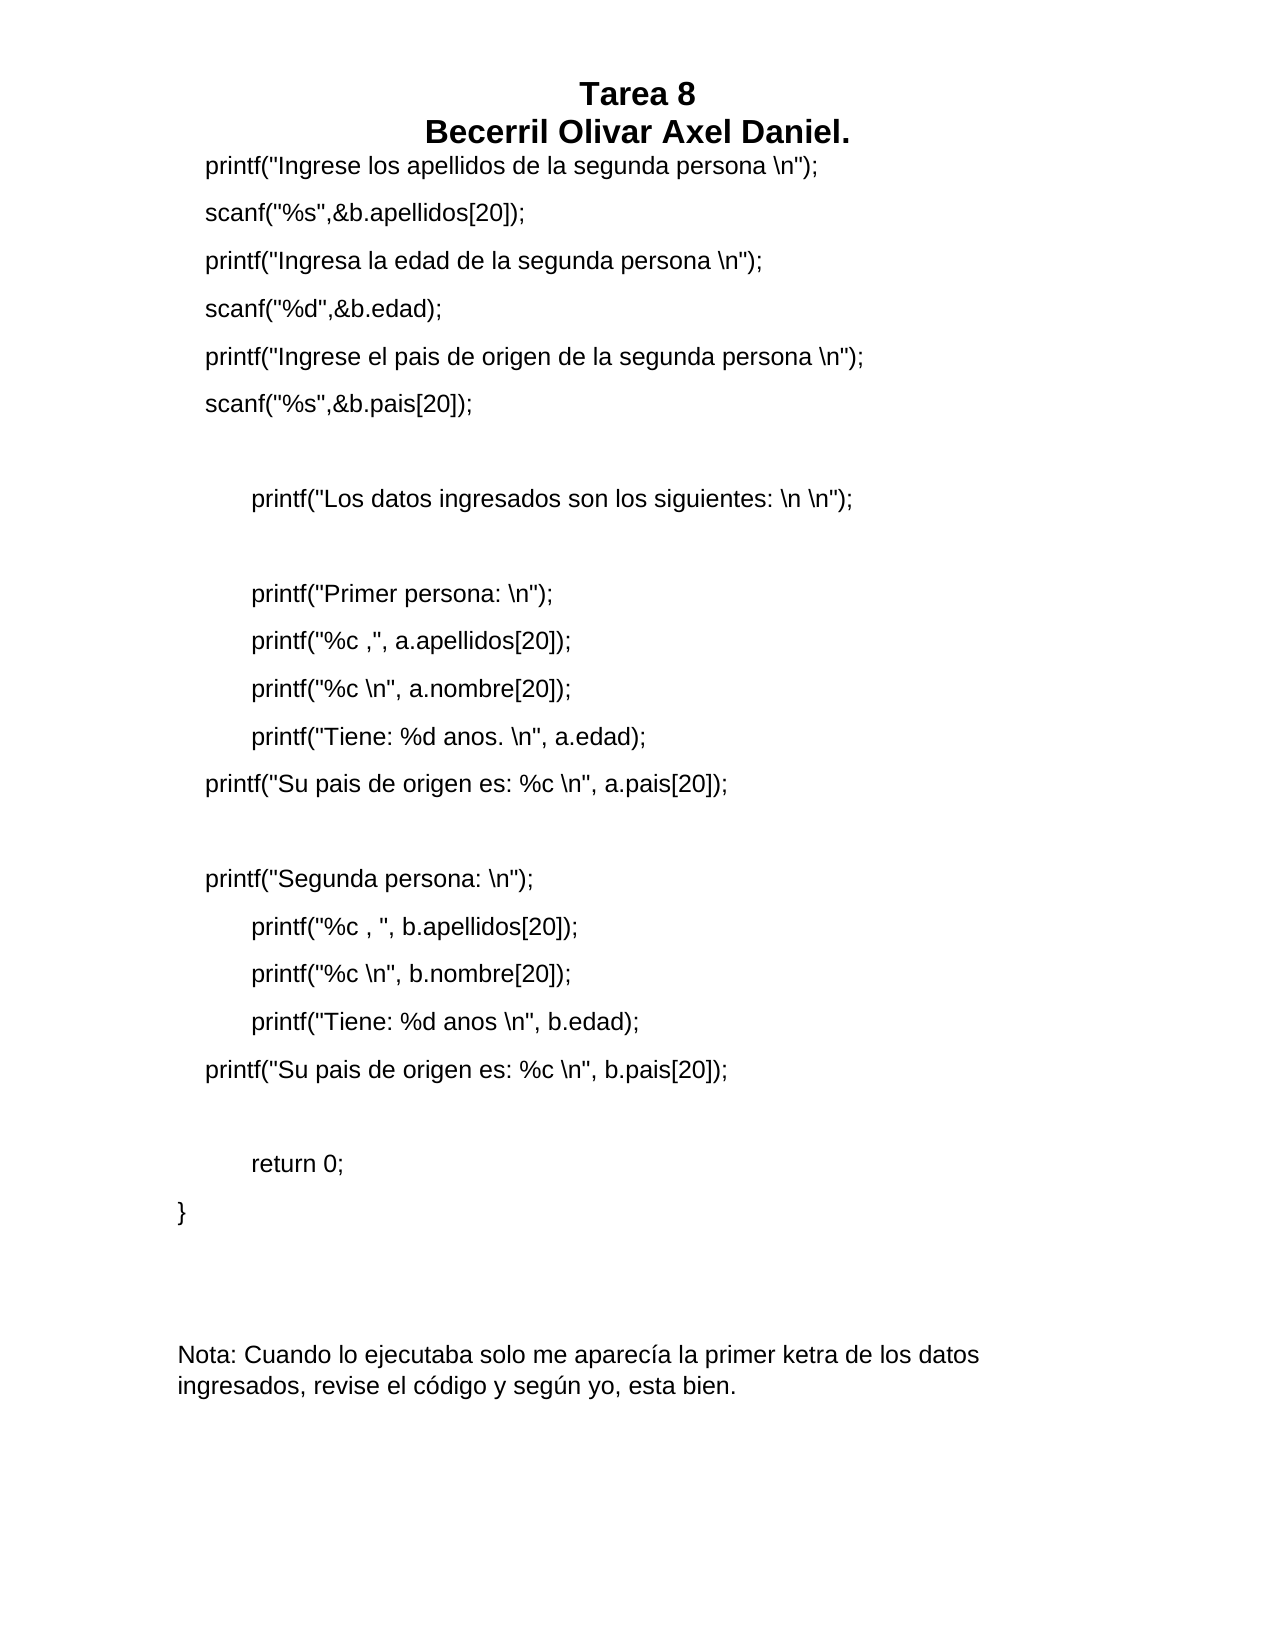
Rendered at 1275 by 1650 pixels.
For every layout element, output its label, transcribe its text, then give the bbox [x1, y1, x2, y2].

text printf("Tiene: %d anos. \n", a.edad); [177, 722, 1098, 750]
text printf("Segunda persona: \n"); [177, 864, 1098, 893]
text scanf("%s",&b.apellidos[20]); [177, 198, 1098, 227]
text printf("Primer persona: \n"); [177, 578, 1098, 607]
text printf("Ingrese los apellidos de la segunda persona \n"); [177, 151, 1098, 179]
text printf("%c \n", b.nombre[20]); [177, 959, 1098, 988]
text printf("%c \n", a.nombre[20]); [177, 674, 1098, 703]
text printf("Tiene: %d anos \n", b.edad); [177, 1007, 1098, 1036]
text return 0; [177, 1149, 1098, 1178]
text printf("%c , ", b.apellidos[20]); [177, 912, 1098, 940]
text printf("Su pais de origen es: %c \n", a.pais[20]); [177, 769, 1098, 798]
text printf("Ingresa la edad de la segunda persona \n"); [177, 246, 1098, 275]
text scanf("%d",&b.edad); [177, 294, 1098, 323]
text } [177, 1197, 1098, 1226]
text printf("%c ,", a.apellidos[20]); [177, 626, 1098, 655]
text printf("Su pais de origen es: %c \n", b.pais[20]); [177, 1055, 1098, 1083]
text scanf("%s",&b.pais[20]); [177, 389, 1098, 418]
text printf("Los datos ingresados son los siguientes: \n \n"); [177, 484, 1098, 513]
text printf("Ingrese el pais de origen de la segunda persona \n"); [177, 342, 1098, 370]
text Nota: Cuando lo ejecutaba solo me aparecía la primer ketra de los datos ingresados, revise el código y según yo, esta bien. [177, 1340, 1098, 1400]
